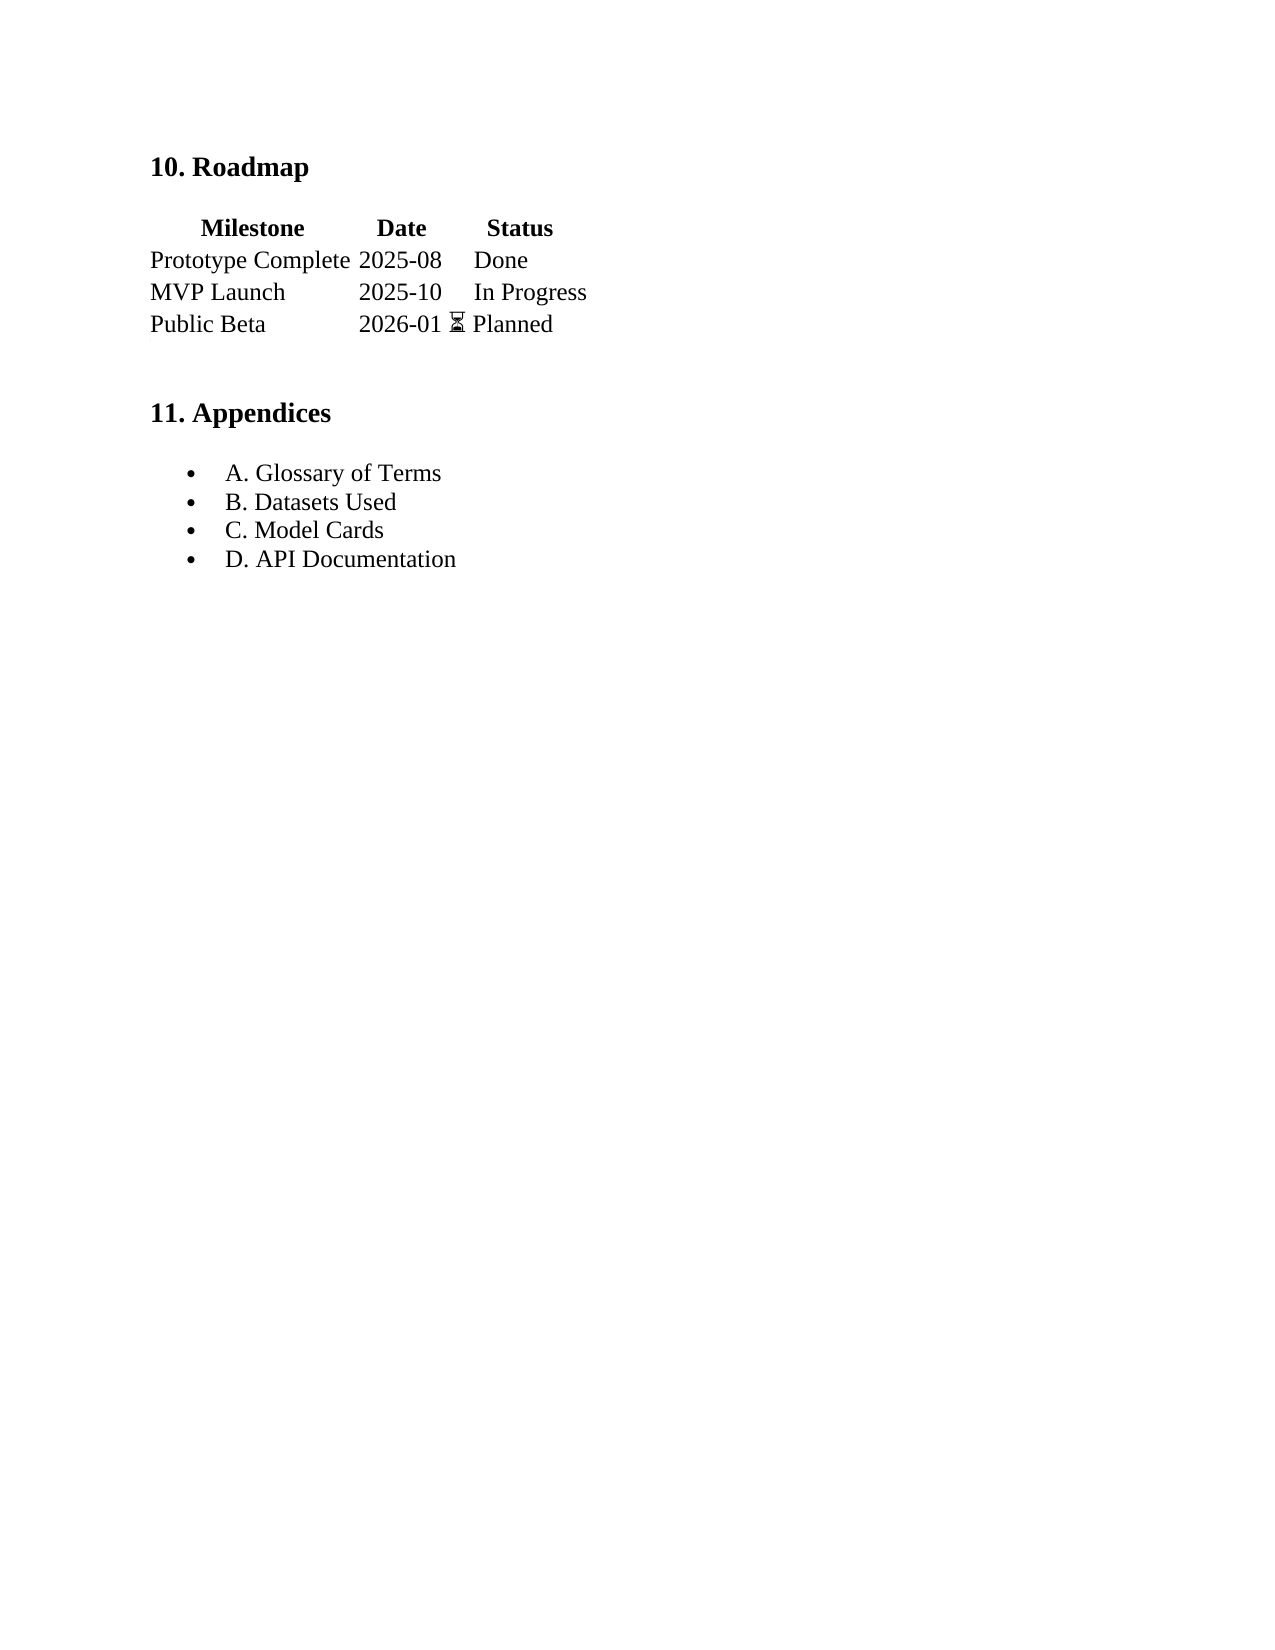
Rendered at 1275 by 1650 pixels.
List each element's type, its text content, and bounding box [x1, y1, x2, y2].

table_header Status [446, 212, 593, 243]
table_cell Public Beta [149, 307, 357, 339]
text 10. Roadmap [150, 150, 1275, 182]
table_cell ⏳ Planned [446, 307, 593, 339]
table_cell MVP Launch [149, 275, 357, 307]
table_header Date [357, 212, 446, 243]
list D. API Documentation [187, 544, 1275, 573]
list B. Datasets Used [187, 487, 1275, 515]
table_cell 🔄 In Progress [446, 275, 593, 307]
table_cell 2025-10 [357, 275, 446, 307]
table_cell 2026-01 [357, 307, 446, 339]
table_cell Prototype Complete [149, 244, 357, 275]
text 11. Appendices [150, 396, 1275, 429]
table_cell ✅ Done [446, 244, 593, 275]
table_header Milestone [149, 212, 357, 243]
table_cell 2025-08 [357, 244, 446, 275]
list A. Glossary of Terms [187, 458, 1275, 487]
list C. Model Cards [187, 515, 1275, 544]
